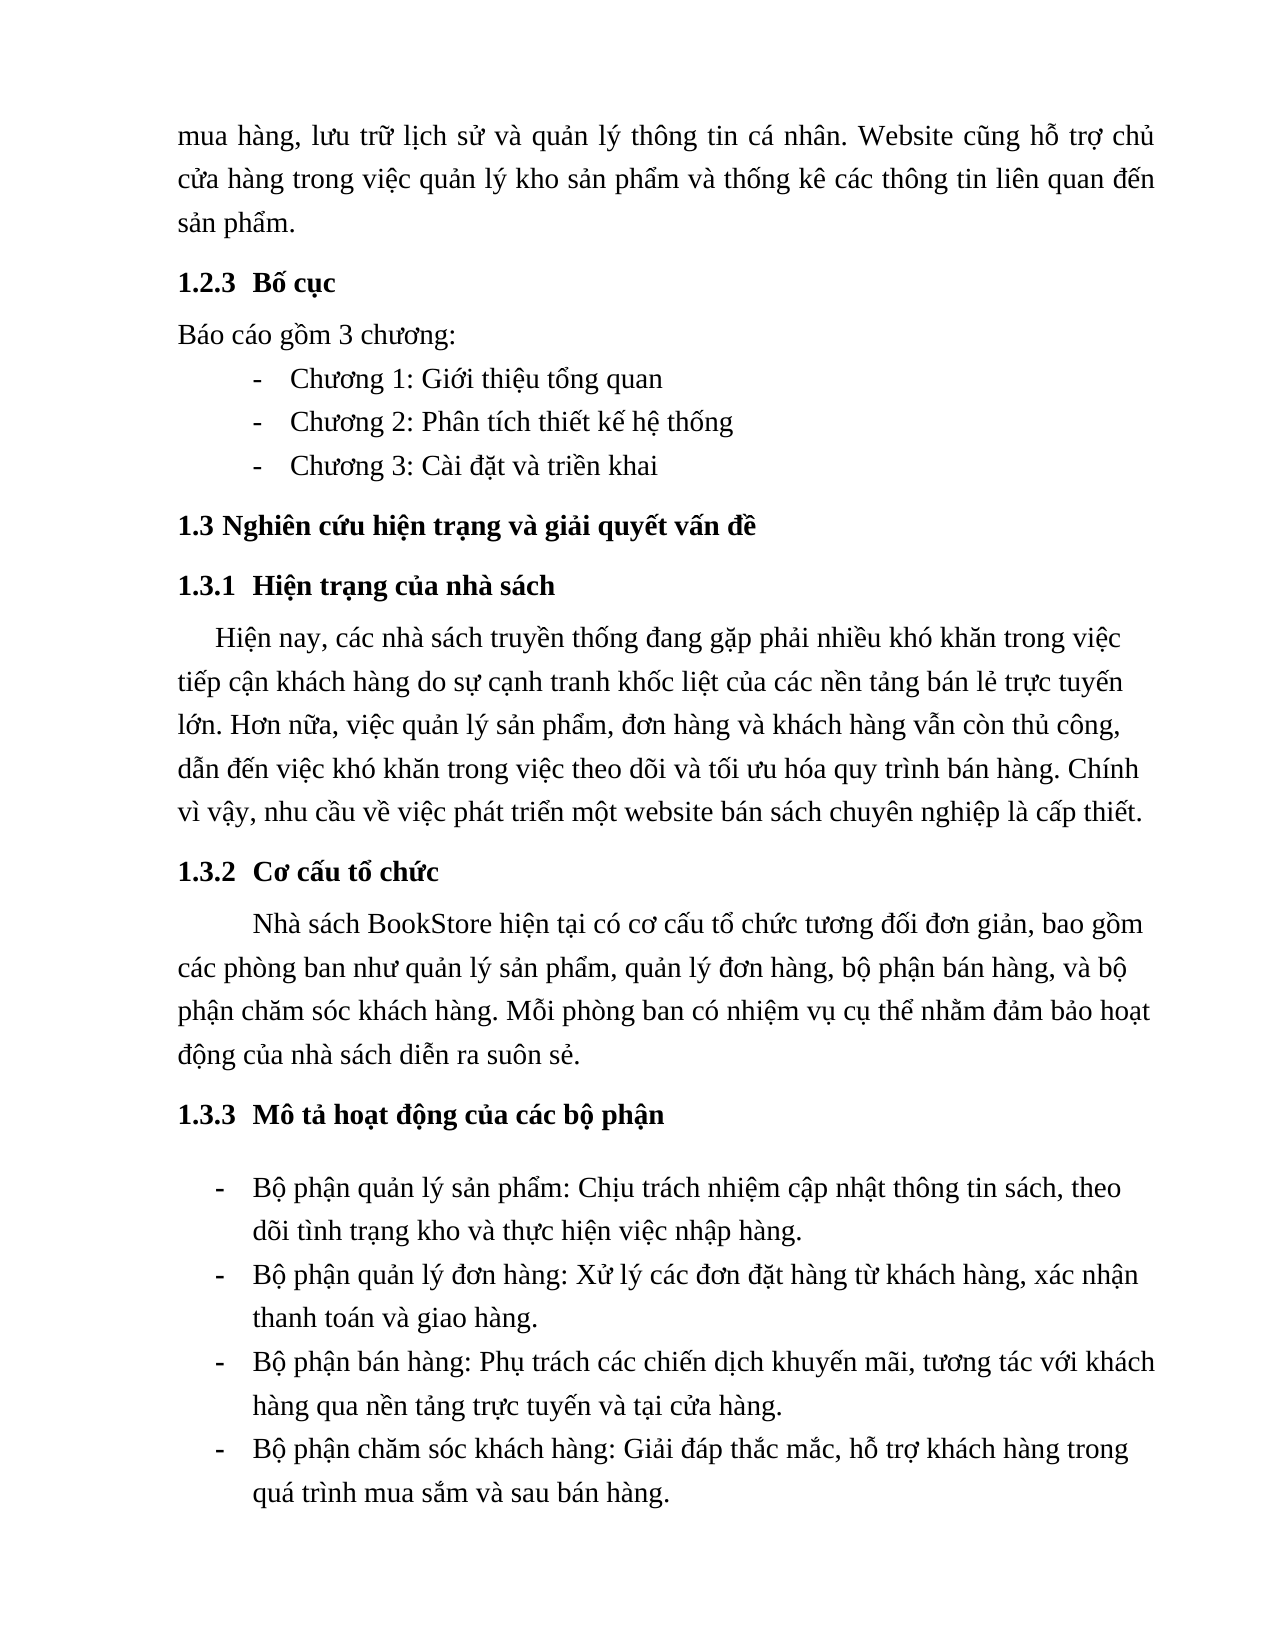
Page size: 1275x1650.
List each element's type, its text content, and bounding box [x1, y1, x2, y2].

subtitle Bố cục [177, 265, 1157, 299]
list Bộ phận quản lý sản phẩm: Chịu trách nhiệm cập nhật thông tin sách, theo dõi tình trạng kho và thực hiện việc nhập hàng. [215, 1170, 1157, 1247]
list Bộ phận quản lý đơn hàng: Xử lý các đơn đặt hàng từ khách hàng, xác nhận thanh toán và giao hàng. [215, 1257, 1157, 1334]
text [177, 118, 1157, 239]
list Bộ phận bán hàng: Phụ trách các chiến dịch khuyến mãi, tương tác với khách hàng qua nền tảng trực tuyến và tại cửa hàng. [215, 1344, 1157, 1421]
list Chương 3: Cài đặt và triền khai [252, 448, 1157, 481]
list Chương 1: Giới thiệu tổng quan [252, 361, 1157, 394]
list Chương 2: Phân tích thiết kế hệ thống [252, 404, 1157, 438]
subtitle Cơ cấu tổ chức [177, 854, 1157, 888]
subtitle Nghiên cứu hiện trạng và giải quyết vấn đề [177, 508, 1157, 542]
list Bộ phận chăm sóc khách hàng: Giải đáp thắc mắc, hỗ trợ khách hàng trong quá trình mua sắm và sau bán hàng. [215, 1431, 1157, 1508]
text Nhà sách BookStore hiện tại có cơ cấu tổ chức tương đối đơn giản, bao gồm các phòng ban như quản lý sản phẩm, quản lý đơn hàng, bộ phận bán hàng, và bộ phận chăm sóc khách hàng. Mỗi phòng ban có nhiệm vụ cụ thể nhằm đảm bảo hoạt động của nhà sách diễn ra suôn sẻ. [177, 906, 1157, 1071]
text Báo cáo gồm 3 chương: [177, 317, 1157, 351]
subtitle Mô tả hoạt động của các bộ phận [177, 1097, 1157, 1131]
text Hiện nay, các nhà sách truyền thống đang gặp phải nhiều khó khăn trong việc tiếp cận khách hàng do sự cạnh tranh khốc liệt của các nền tảng bán lẻ trực tuyến lớn. Hơn nữa, việc quản lý sản phẩm, đơn hàng và khách hàng vẫn còn thủ công, dẫn đến việc khó khăn trong việc theo dõi và tối ưu hóa quy trình bán hàng. Chính vì vậy, nhu cầu về việc phát triển một website bán sách chuyên nghiệp là cấp thiết. [177, 620, 1157, 828]
subtitle Hiện trạng của nhà sách [177, 568, 1157, 602]
